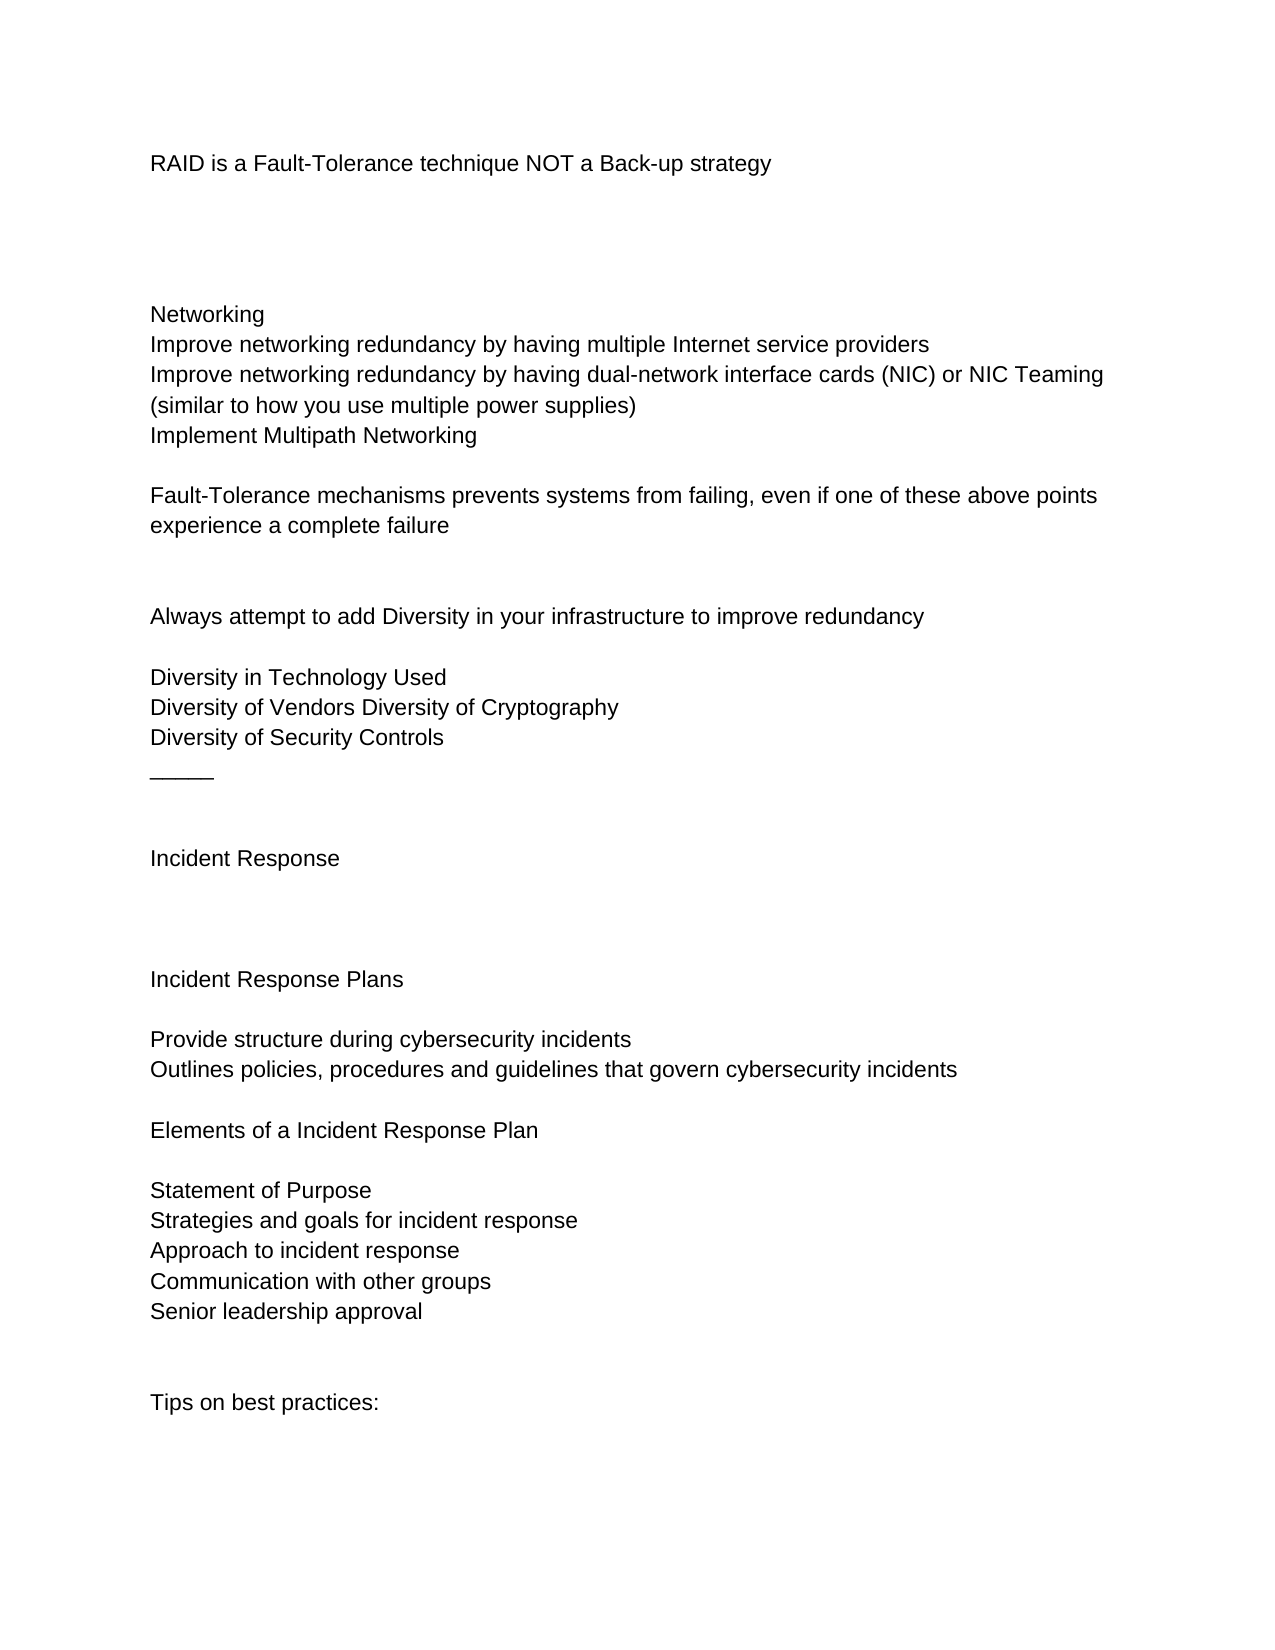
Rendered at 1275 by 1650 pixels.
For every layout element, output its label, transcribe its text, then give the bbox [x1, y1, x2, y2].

text Diversity of Security Controls [150, 724, 1125, 750]
text Improve networking redundancy by having dual-network interface cards (NIC) or NIC Teaming (similar to how you use multiple power supplies) [150, 361, 1125, 418]
text Implement Multipath Networking [150, 422, 1125, 448]
text Incident Response Plans [150, 966, 1125, 992]
text Approach to incident response [150, 1237, 1125, 1264]
text Provide structure during cybersecurity incidents [150, 1026, 1125, 1052]
text Networking [150, 301, 1125, 327]
text Senior leadership approval [150, 1298, 1125, 1324]
text Outlines policies, procedures and guidelines that govern cybersecurity incidents [150, 1056, 1125, 1083]
text Diversity of Vendors Diversity of Cryptography [150, 694, 1125, 720]
text _____ [150, 754, 1125, 781]
text Communication with other groups [150, 1268, 1125, 1294]
text Fault-Tolerance mechanisms prevents systems from failing, even if one of these above points experience a complete failure [150, 482, 1125, 539]
text Statement of Purpose [150, 1177, 1125, 1203]
text Incident Response [150, 845, 1125, 871]
text RAID is a Fault-Tolerance technique NOT a Back-up strategy [150, 150, 1125, 176]
text Strategies and goals for incident response [150, 1207, 1125, 1234]
text Elements of a Incident Response Plan [150, 1117, 1125, 1143]
text Tips on best practices: [150, 1388, 1125, 1415]
text Diversity in Technology Used [150, 663, 1125, 690]
text Improve networking redundancy by having multiple Internet service providers [150, 331, 1125, 358]
text Always attempt to add Diversity in your infrastructure to improve redundancy [150, 603, 1125, 629]
